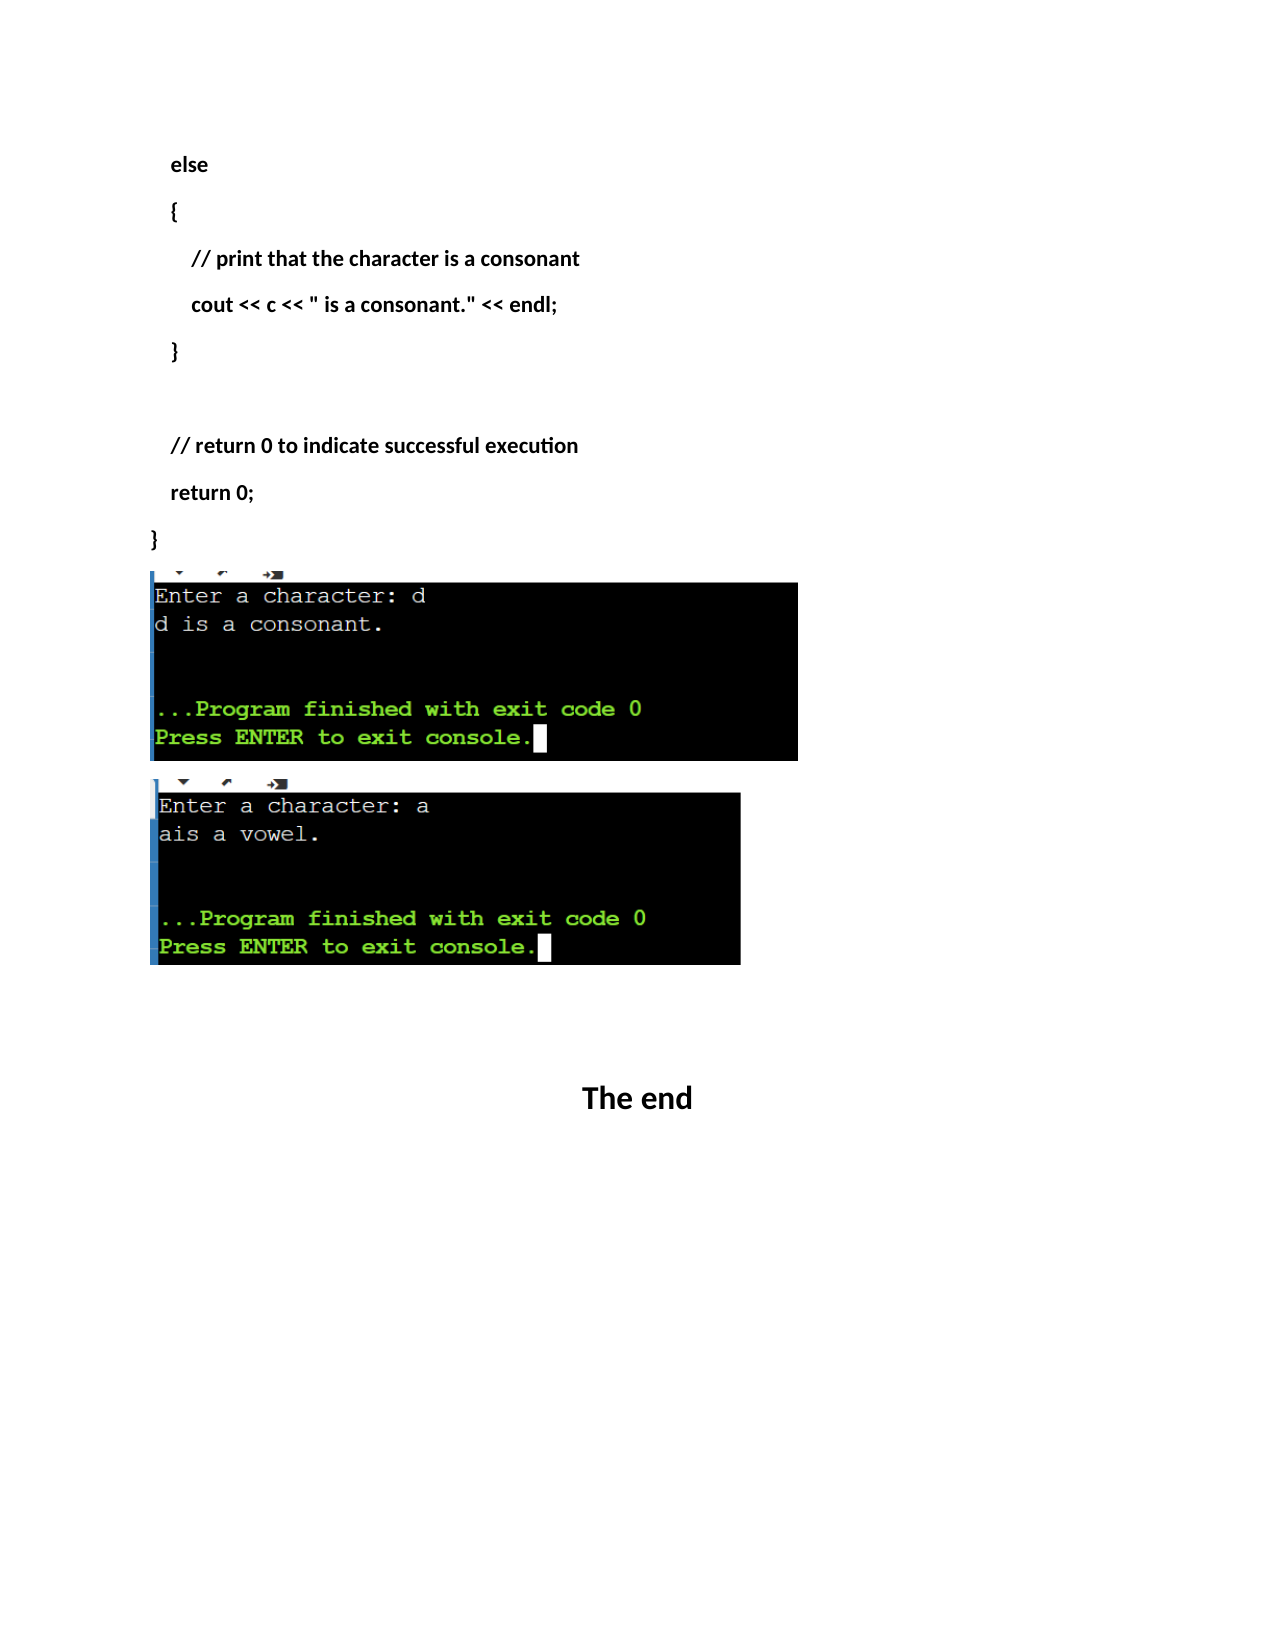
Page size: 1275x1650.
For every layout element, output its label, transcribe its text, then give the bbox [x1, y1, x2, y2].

text // return 0 to indicate successful execution [150, 431, 1125, 459]
text else [150, 150, 1125, 178]
text cout << c << " is a consonant." << endl; [150, 291, 1125, 319]
picture [150, 571, 798, 761]
picture [150, 779, 741, 965]
text { [150, 197, 1125, 225]
text return 0; [150, 478, 1125, 506]
text } [150, 337, 1125, 366]
text } [150, 525, 1125, 553]
text The end [150, 1077, 1125, 1118]
text // print that the character is a consonant [150, 244, 1125, 272]
